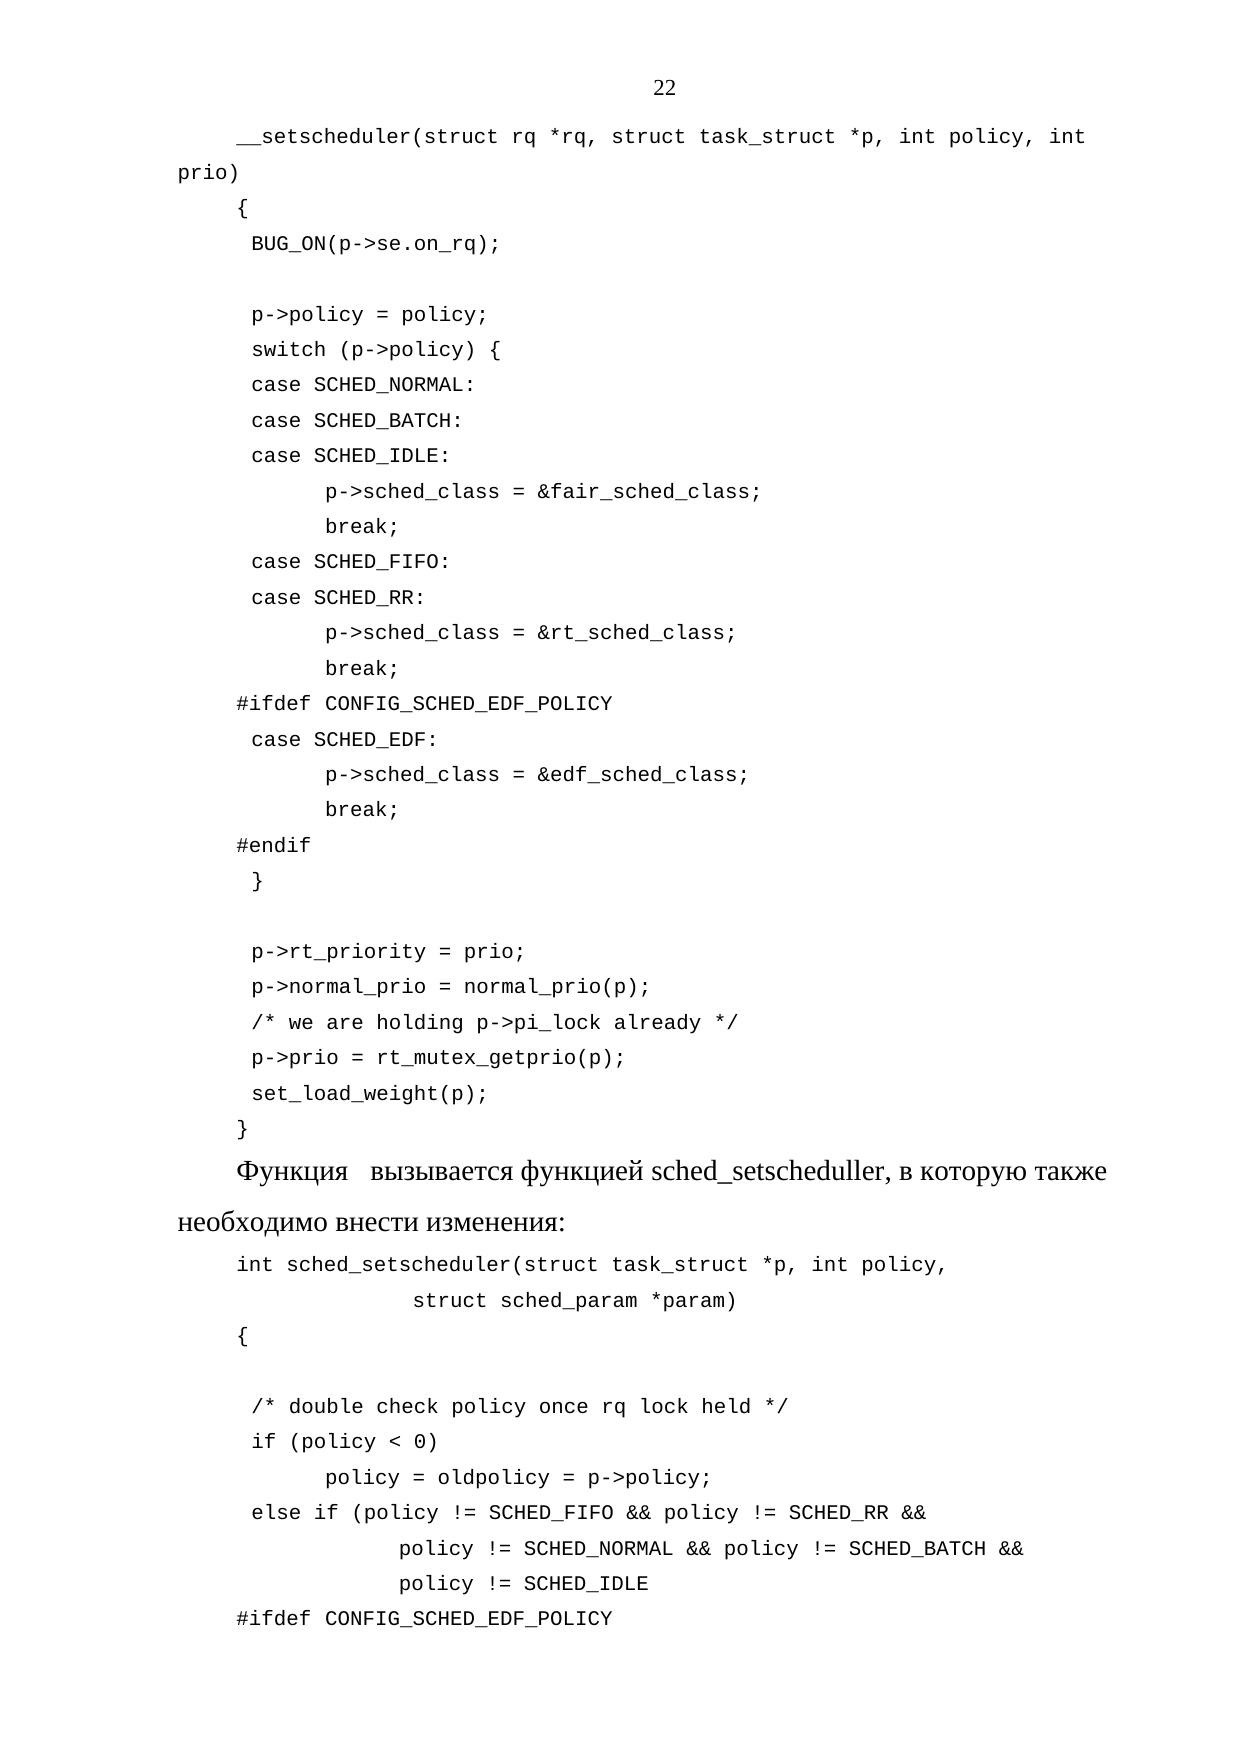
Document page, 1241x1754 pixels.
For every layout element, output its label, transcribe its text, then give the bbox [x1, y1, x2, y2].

text #ifdef CONFIG_SCHED_EDF_POLICY [177, 1608, 1152, 1632]
text #ifdef CONFIG_SCHED_EDF_POLICY [177, 693, 1152, 717]
text p->sched_class = &fair_sched_class; [177, 481, 1152, 504]
text BUG_ON(p->se.on_rq); [177, 233, 1152, 256]
text { [177, 197, 1152, 221]
text case SCHED_BATCH: [177, 410, 1152, 433]
text #endif [177, 835, 1152, 858]
text struct sched_param *param) [177, 1289, 1152, 1313]
text } [177, 1118, 1152, 1142]
text case SCHED_RR: [177, 587, 1152, 611]
text __setscheduler(struct rq *rq, struct task_struct *p, int policy, int prio) [177, 126, 1152, 186]
text p->rt_priority = prio; [177, 941, 1152, 965]
text break; [177, 799, 1152, 823]
text policy != SCHED_IDLE [177, 1573, 1152, 1597]
text case SCHED_EDF: [177, 728, 1152, 752]
text /* double check policy once rq lock held */ [177, 1396, 1152, 1419]
text p->sched_class = &edf_sched_class; [177, 764, 1152, 788]
text break; [177, 658, 1152, 681]
text policy != SCHED_NORMAL && policy != SCHED_BATCH && [177, 1537, 1152, 1561]
text else if (policy != SCHED_FIFO && policy != SCHED_RR && [177, 1502, 1152, 1526]
text case SCHED_IDLE: [177, 445, 1152, 469]
text p->policy = policy; [177, 303, 1152, 327]
text { [177, 1325, 1152, 1349]
text /* we are holding p->pi_lock already */ [177, 1012, 1152, 1036]
text p->normal_prio = normal_prio(p); [177, 976, 1152, 1000]
text p->sched_class = &rt_sched_class; [177, 622, 1152, 646]
text int sched_setscheduler(struct task_struct *p, int policy, [177, 1254, 1152, 1278]
text Функция вызывается функцией sched_setscheduller, в которую также необходимо внести изменения: [177, 1153, 1152, 1237]
text set_load_weight(p); [177, 1083, 1152, 1106]
text policy = oldpolicy = p->policy; [177, 1467, 1152, 1490]
text case SCHED_NORMAL: [177, 374, 1152, 398]
text break; [177, 516, 1152, 540]
text case SCHED_FIFO: [177, 551, 1152, 575]
text switch (p->policy) { [177, 339, 1152, 363]
text } [177, 870, 1152, 894]
text p->prio = rt_mutex_getprio(p); [177, 1047, 1152, 1071]
text if (policy < 0) [177, 1431, 1152, 1455]
